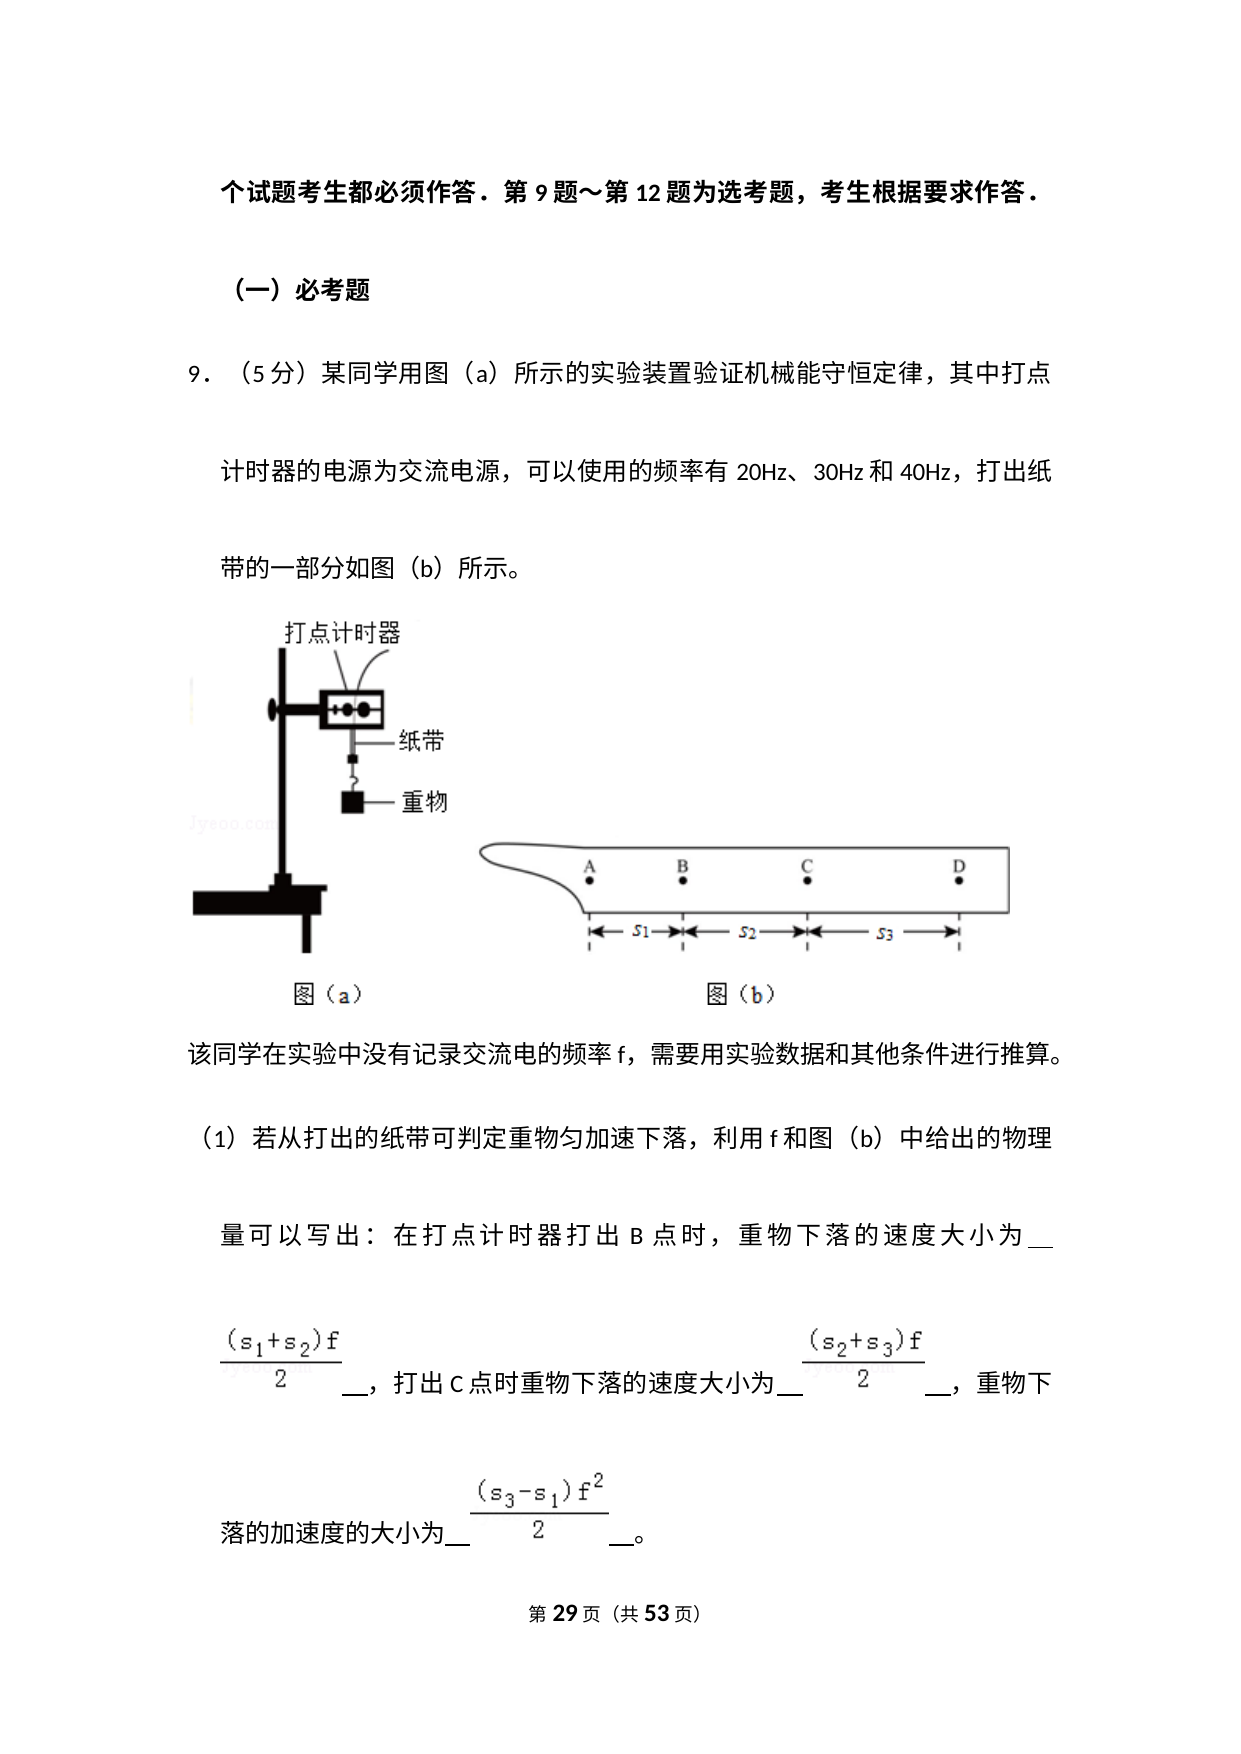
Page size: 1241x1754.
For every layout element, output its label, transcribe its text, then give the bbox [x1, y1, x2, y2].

text 9．（5分）某同学用图（a）所示的实验装置验证机械能守恒定律，其中打点计时器的电源为交流电源，可以使用的频率有20Hz、30Hz和40Hz，打出纸带的一部分如图（b）所示。 [187, 339, 1053, 599]
text （1）若从打出的纸带可判定重物匀加速下落，利用f和图（b）中给出的物理量可以写出：在打点计时器打出B点时，重物下落的速度大小为 ，打出C点时重物下落的速度大小为 ，重物下落的加速度的大小为 。 [187, 1104, 1053, 1559]
picture [220, 1327, 342, 1392]
text 该同学在实验中没有记录交流电的频率f，需要用实验数据和其他条件进行推算。 [187, 1021, 1053, 1086]
text 三、非选择题：包括必考题和选考题两部分．第22题～第32题为必考题，每个试题考生都必须作答．第9题～第12题为选考题，考生根据要求作答．（一）必考题 [187, 158, 1053, 321]
picture [802, 1327, 925, 1392]
picture [470, 1470, 609, 1543]
picture [187, 617, 1010, 1005]
